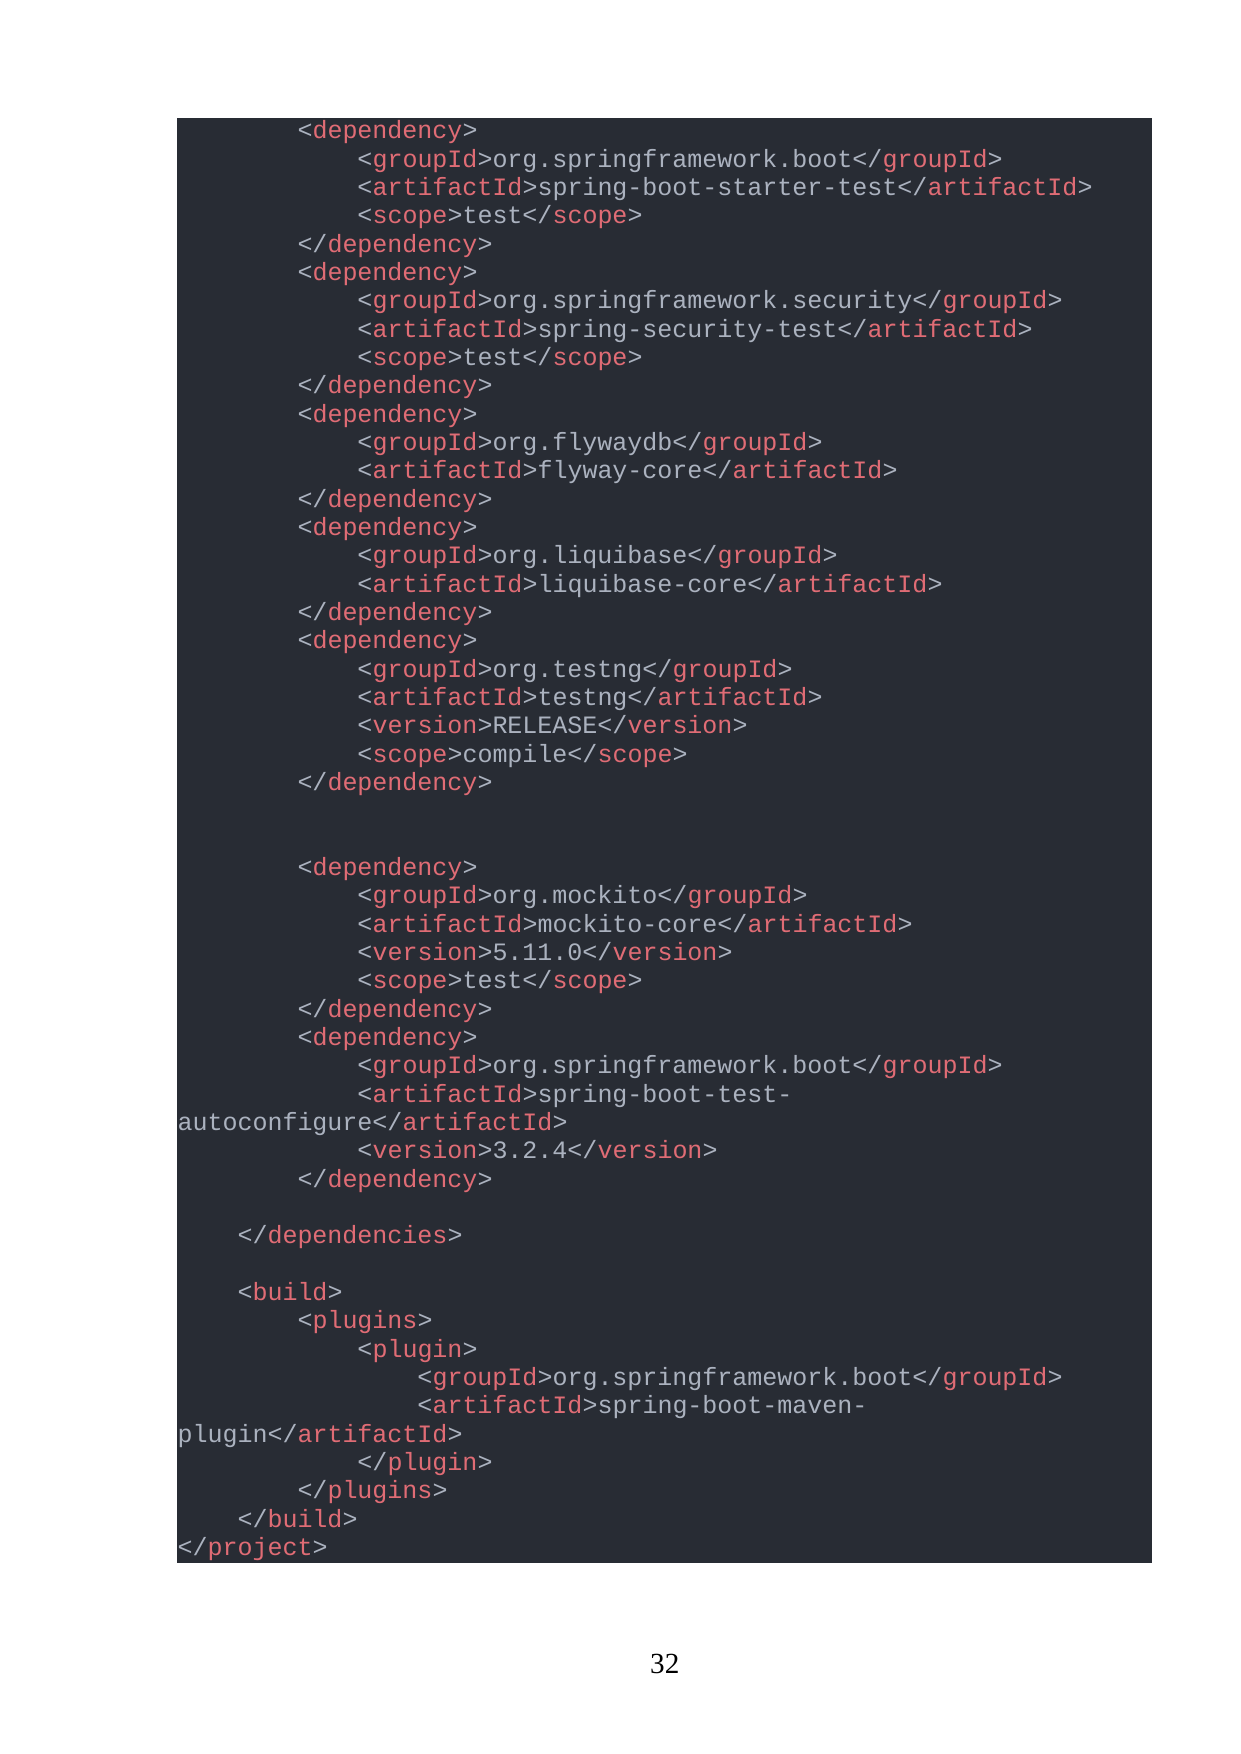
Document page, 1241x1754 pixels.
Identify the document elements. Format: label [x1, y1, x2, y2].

text [177, 118, 1152, 1563]
